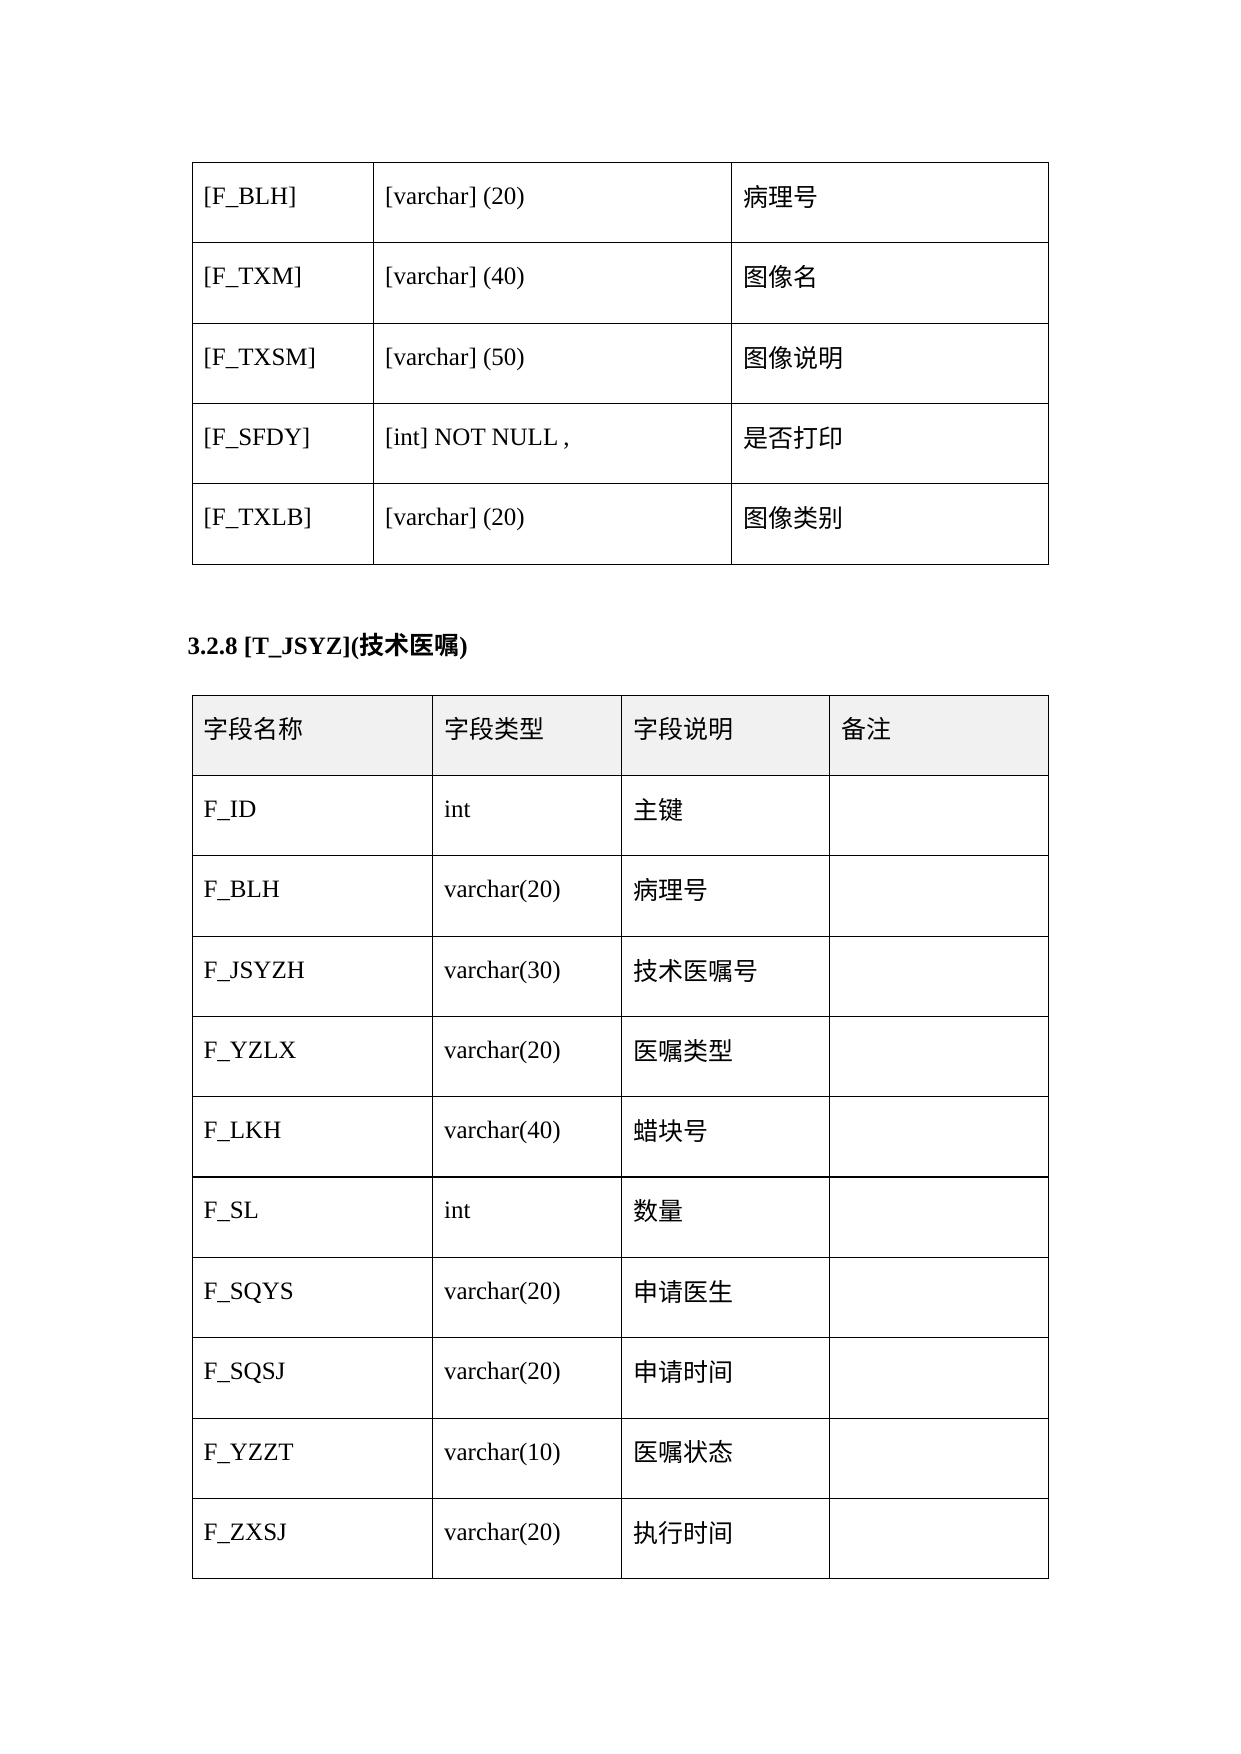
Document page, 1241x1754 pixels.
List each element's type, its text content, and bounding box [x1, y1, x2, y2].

table_cell [830, 1017, 1048, 1096]
table_cell [830, 1178, 1048, 1257]
table_cell F_YZLX [193, 1017, 432, 1096]
table_cell [F_SFDY] [193, 404, 373, 483]
table_cell 是否打印 [732, 404, 1048, 483]
table_cell [varchar] (40) [374, 243, 731, 323]
table_cell 申请医生 [622, 1258, 829, 1337]
table_cell [830, 1499, 1048, 1578]
table_cell [830, 856, 1048, 936]
table_cell [F_TXM] [193, 243, 373, 323]
table_header 备注 [830, 696, 1048, 775]
table_cell varchar(10) [433, 1419, 621, 1498]
table_cell [830, 1097, 1048, 1176]
table_cell [830, 937, 1048, 1016]
table_header 字段名称 [193, 696, 432, 775]
table_cell F_SQSJ [193, 1338, 432, 1417]
table_cell F_BLH [193, 856, 432, 936]
table_cell varchar(20) [433, 1258, 621, 1337]
table_cell int [433, 1178, 621, 1257]
table_cell [830, 1419, 1048, 1498]
table_cell [int] NOT NULL , [374, 404, 731, 483]
table_cell [varchar] (20) [374, 163, 731, 242]
table_cell F_ZXSJ [193, 1499, 432, 1578]
table_cell varchar(20) [433, 1338, 621, 1417]
table_cell [F_BLH] [193, 163, 373, 242]
table_cell [varchar] (50) [374, 324, 731, 403]
table_cell 医嘱类型 [622, 1017, 829, 1096]
table_cell 执行时间 [622, 1499, 829, 1578]
table_cell [F_TXSM] [193, 324, 373, 403]
table_cell [830, 1258, 1048, 1337]
table_cell F_SQYS [193, 1258, 432, 1337]
table_cell 病理号 [622, 856, 829, 936]
table_cell [830, 1338, 1048, 1417]
table_cell [830, 776, 1048, 855]
table_cell F_JSYZH [193, 937, 432, 1016]
table_cell varchar(20) [433, 1499, 621, 1578]
table_cell [varchar] (20) [374, 484, 731, 563]
subtitle 3.2.8 [T_JSYZ](技术医嘱) [187, 611, 1053, 676]
table_cell [F_TXLB] [193, 484, 373, 563]
table_cell 医嘱状态 [622, 1419, 829, 1498]
table_cell 主键 [622, 776, 829, 855]
table_cell varchar(40) [433, 1097, 621, 1176]
table_cell 图像类别 [732, 484, 1048, 563]
table_cell 数量 [622, 1178, 829, 1257]
table_cell varchar(30) [433, 937, 621, 1016]
table_cell 图像说明 [732, 324, 1048, 403]
table_cell F_YZZT [193, 1419, 432, 1498]
table_cell 技术医嘱号 [622, 937, 829, 1016]
table_cell 蜡块号 [622, 1097, 829, 1176]
table_header 字段类型 [433, 696, 621, 775]
table_cell varchar(20) [433, 1017, 621, 1096]
table_cell F_SL [193, 1178, 432, 1257]
table_cell varchar(20) [433, 856, 621, 936]
table_header 字段说明 [622, 696, 829, 775]
table_cell 申请时间 [622, 1338, 829, 1417]
table_cell 图像名 [732, 243, 1048, 323]
table_cell F_LKH [193, 1097, 432, 1176]
table_cell 病理号 [732, 163, 1048, 242]
table_cell F_ID [193, 776, 432, 855]
table_cell int [433, 776, 621, 855]
